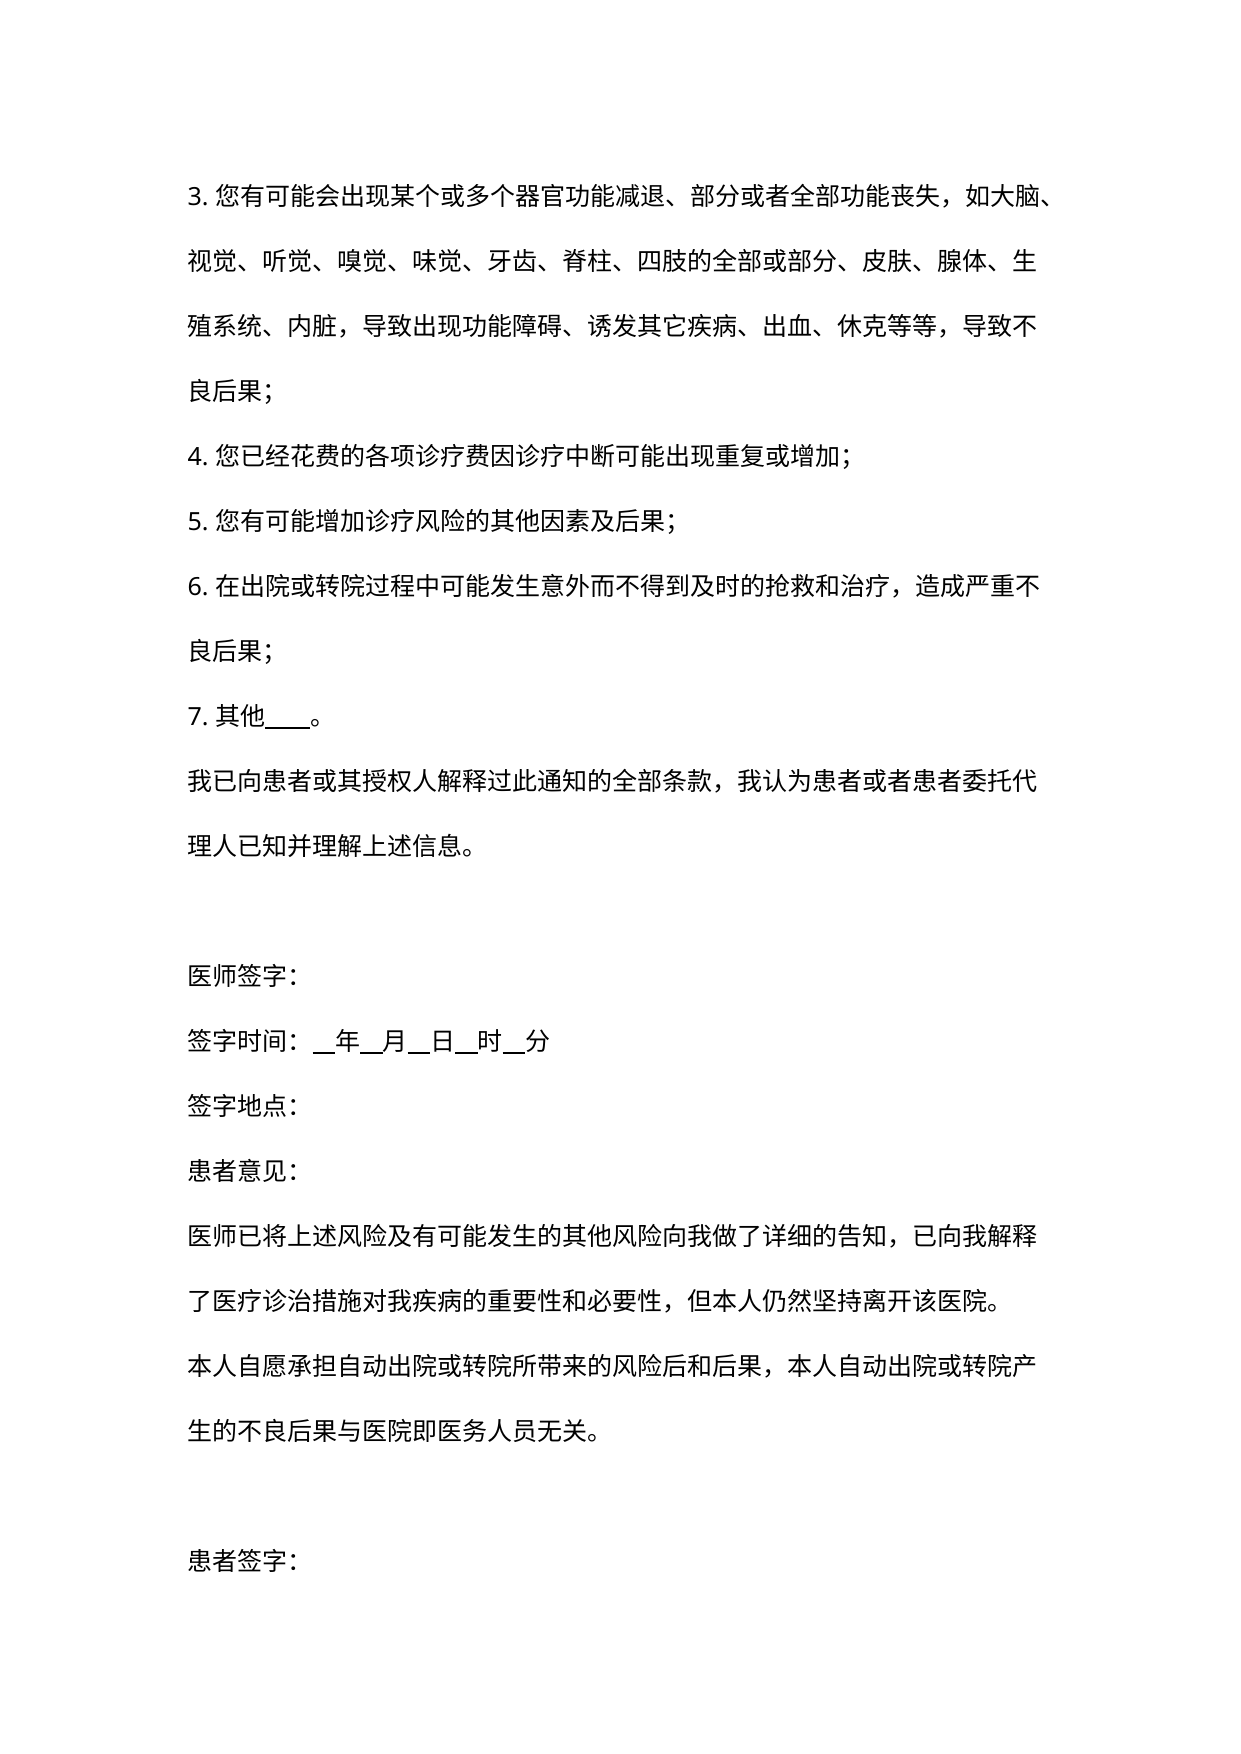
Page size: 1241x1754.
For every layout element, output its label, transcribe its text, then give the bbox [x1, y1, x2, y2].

text 3. 您有可能会出现某个或多个器官功能减退、部分或者全部功能丧失，如大脑、视觉、听觉、嗅觉、味觉、牙齿、脊柱、四肢的全部或部分、皮肤、腺体、生殖系统、内脏，导致出现功能障碍、诱发其它疾病、出血、休克等等，导致不良后果； [187, 162, 1053, 422]
text 4. 您已经花费的各项诊疗费因诊疗中断可能出现重复或增加； [187, 422, 1053, 487]
text 签字地点： [187, 1072, 1053, 1137]
text 6. 在出院或转院过程中可能发生意外而不得到及时的抢救和治疗，造成严重不良后果； [187, 552, 1053, 682]
text 7. 其他 。 [187, 682, 1053, 747]
text 本人自愿承担自动出院或转院所带来的风险后和后果，本人自动出院或转院产生的不良后果与医院即医务人员无关。 [187, 1332, 1053, 1462]
text 我已向患者或其授权人解释过此通知的全部条款，我认为患者或者患者委托代理人已知并理解上述信息。 [187, 747, 1053, 877]
text 患者签字： [187, 1527, 1053, 1592]
text 签字时间： 年 月 日 时 分 [187, 1007, 1053, 1072]
text 5. 您有可能增加诊疗风险的其他因素及后果； [187, 487, 1053, 552]
text 医师签字： [187, 942, 1053, 1007]
text 医师已将上述风险及有可能发生的其他风险向我做了详细的告知，已向我解释了医疗诊治措施对我疾病的重要性和必要性，但本人仍然坚持离开该医院。 [187, 1202, 1053, 1332]
text 患者意见： [187, 1137, 1053, 1202]
